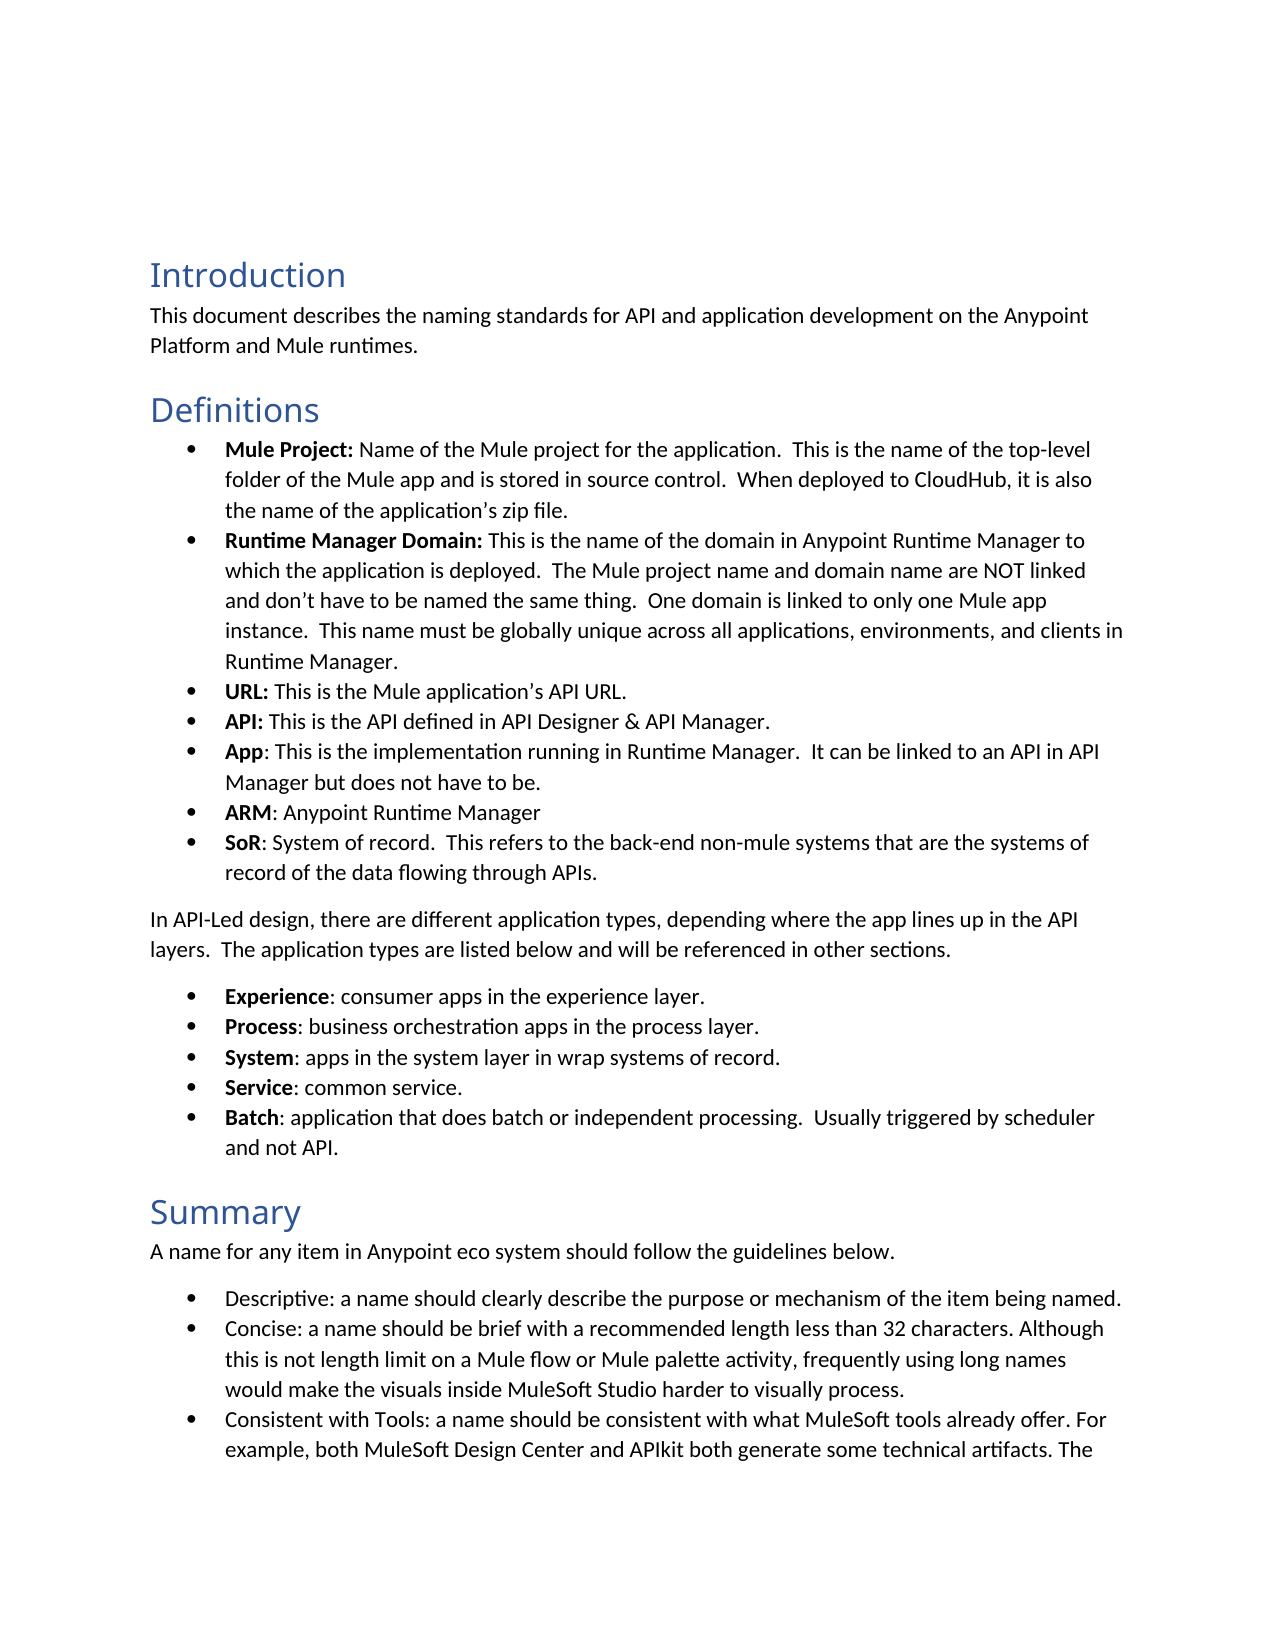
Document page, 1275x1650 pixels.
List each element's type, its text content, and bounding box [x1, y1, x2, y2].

text In API-Led design, there are different application types, depending where the app lines up in the API layers. The application types are listed below and will be referenced in other sections. [150, 905, 1125, 963]
list API: This is the API defined in API Designer & API Manager. [187, 707, 1125, 735]
text This document describes the naming standards for API and application development on the Anypoint Platform and Mule runtimes. [150, 301, 1125, 359]
list SoR: System of record. This refers to the back-end non-mule systems that are the systems of record of the data flowing through APIs. [187, 828, 1125, 886]
list App: This is the implementation running in Runtime Manager. It can be linked to an API in API Manager but does not have to be. [187, 737, 1125, 796]
list Service: common service. [187, 1073, 1125, 1101]
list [187, 1405, 1125, 1463]
subtitle Summary [150, 1188, 1125, 1234]
list Batch: application that does batch or independent processing. Usually triggered by scheduler and not API. [187, 1103, 1125, 1161]
list System: apps in the system layer in wrap systems of record. [187, 1043, 1125, 1071]
list Descriptive: a name should clearly describe the purpose or mechanism of the item being named. [187, 1284, 1125, 1312]
subtitle Introduction [150, 252, 1125, 297]
list Process: business orchestration apps in the process layer. [187, 1012, 1125, 1041]
list URL: This is the Mule application’s API URL. [187, 677, 1125, 705]
list Experience: consumer apps in the experience layer. [187, 982, 1125, 1010]
list ARM: Anypoint Runtime Manager [187, 798, 1125, 826]
subtitle Definitions [150, 386, 1125, 432]
text A name for any item in Anypoint eco system should follow the guidelines below. [150, 1237, 1125, 1266]
list Concise: a name should be brief with a recommended length less than 32 characters. Although this is not length limit on a Mule flow or Mule palette activity, frequently using long names would make the visuals inside MuleSoft Studio harder to visually process. [187, 1314, 1125, 1403]
list Mule Project: Name of the Mule project for the application. This is the name of the top-level folder of the Mule app and is stored in source control. When deployed to CloudHub, it is also the name of the application’s zip file. [187, 435, 1125, 524]
list Runtime Manager Domain: This is the name of the domain in Anypoint Runtime Manager to which the application is deployed. The Mule project name and domain name are NOT linked and don’t have to be named the same thing. One domain is linked to only one Mule app instance. This name must be globally unique across all applications, environments, and clients in Runtime Manager. [187, 526, 1125, 675]
